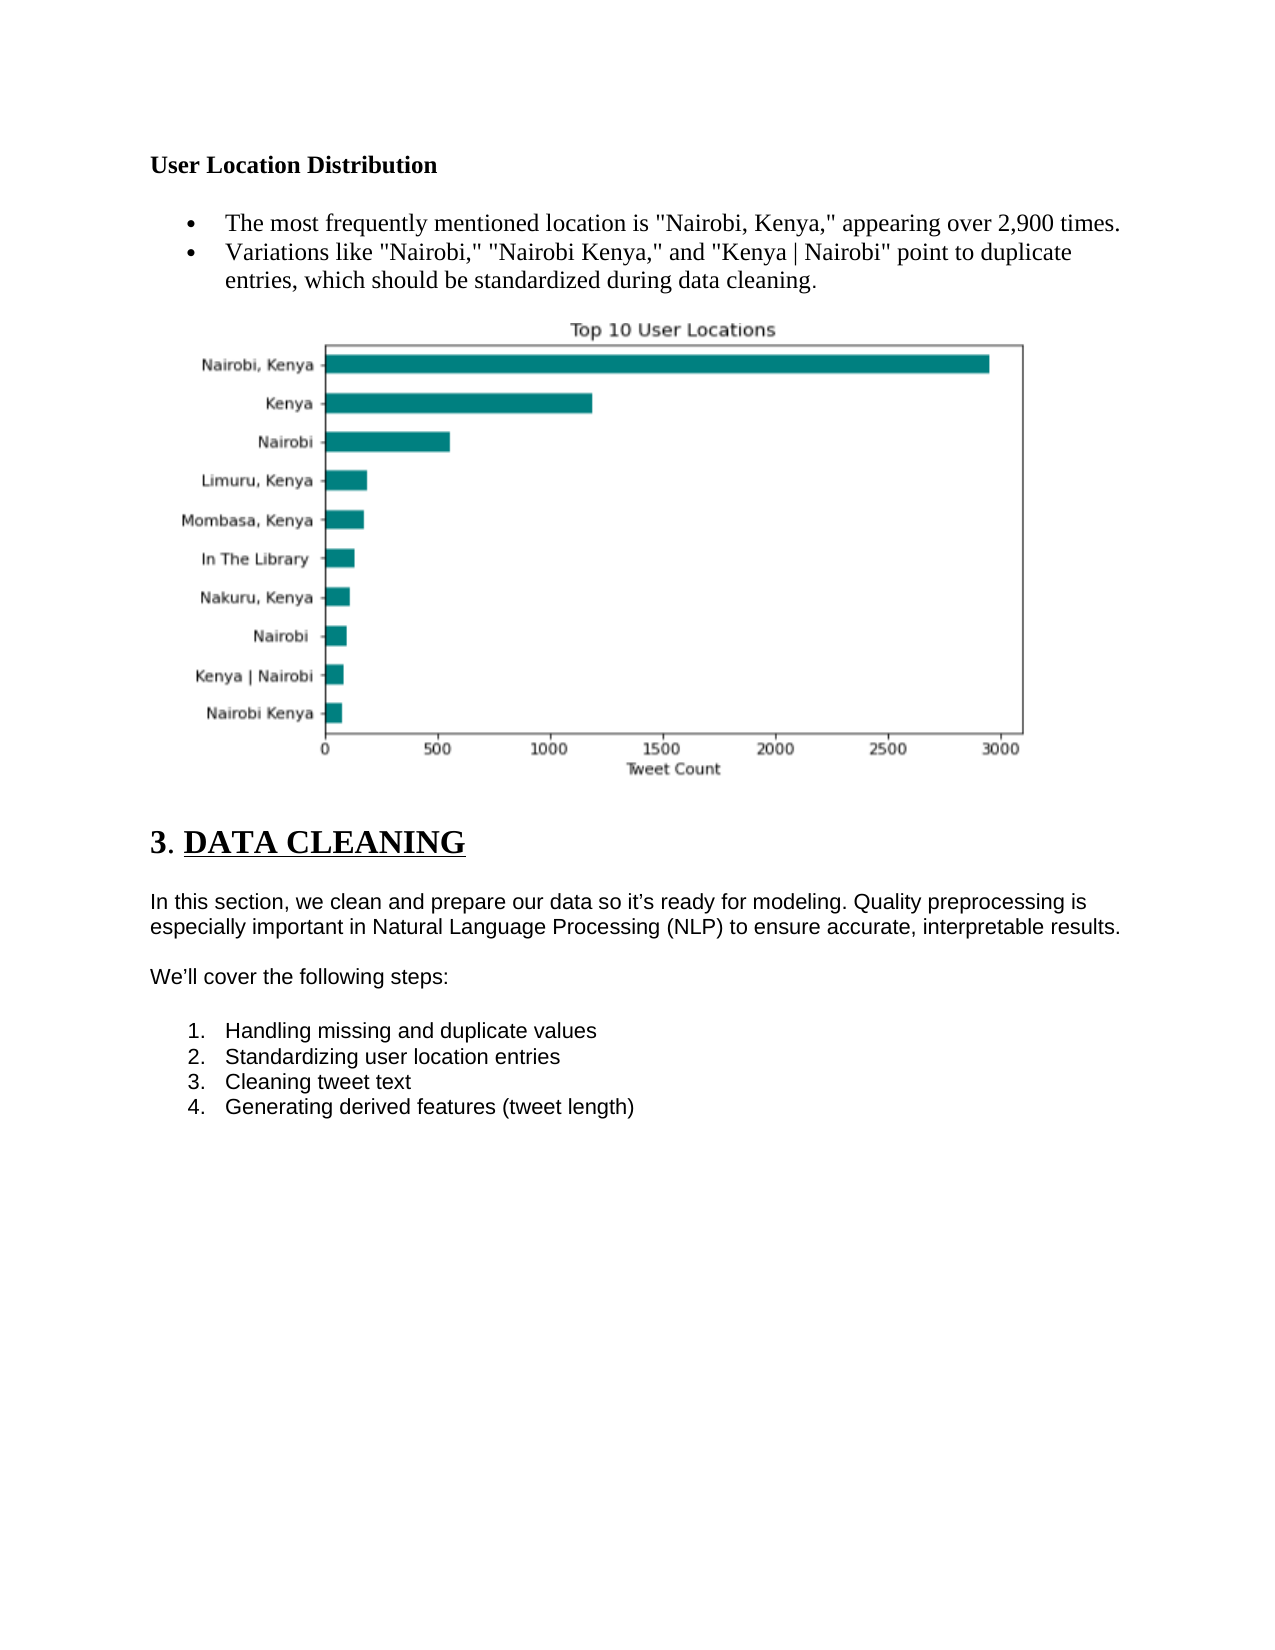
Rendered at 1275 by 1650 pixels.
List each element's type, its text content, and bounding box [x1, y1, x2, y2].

text User Location Distribution [150, 150, 1125, 179]
subtitle 3. DATA CLEANING [150, 822, 1125, 861]
text In this section, we clean and prepare our data so it’s ready for modeling. Quality preprocessing is especially important in Natural Language Processing (NLP) to ensure accurate, interpretable results. [150, 889, 1125, 939]
list Variations like "Nairobi," "Nairobi Kenya," and "Kenya | Nairobi" point to duplicate entries, which should be standardized during data cleaning. [187, 237, 1125, 294]
list Generating derived features (tweet length) [187, 1094, 1125, 1119]
text We’ll cover the following steps: [150, 964, 1125, 989]
list Cleaning tweet text [187, 1069, 1125, 1094]
list Handling missing and duplicate values [187, 1018, 1125, 1044]
list Standardizing user location entries [187, 1044, 1125, 1069]
list The most frequently mentioned location is "Nairobi, Kenya," appearing over 2,900 times. [187, 208, 1125, 237]
picture [150, 323, 1085, 794]
